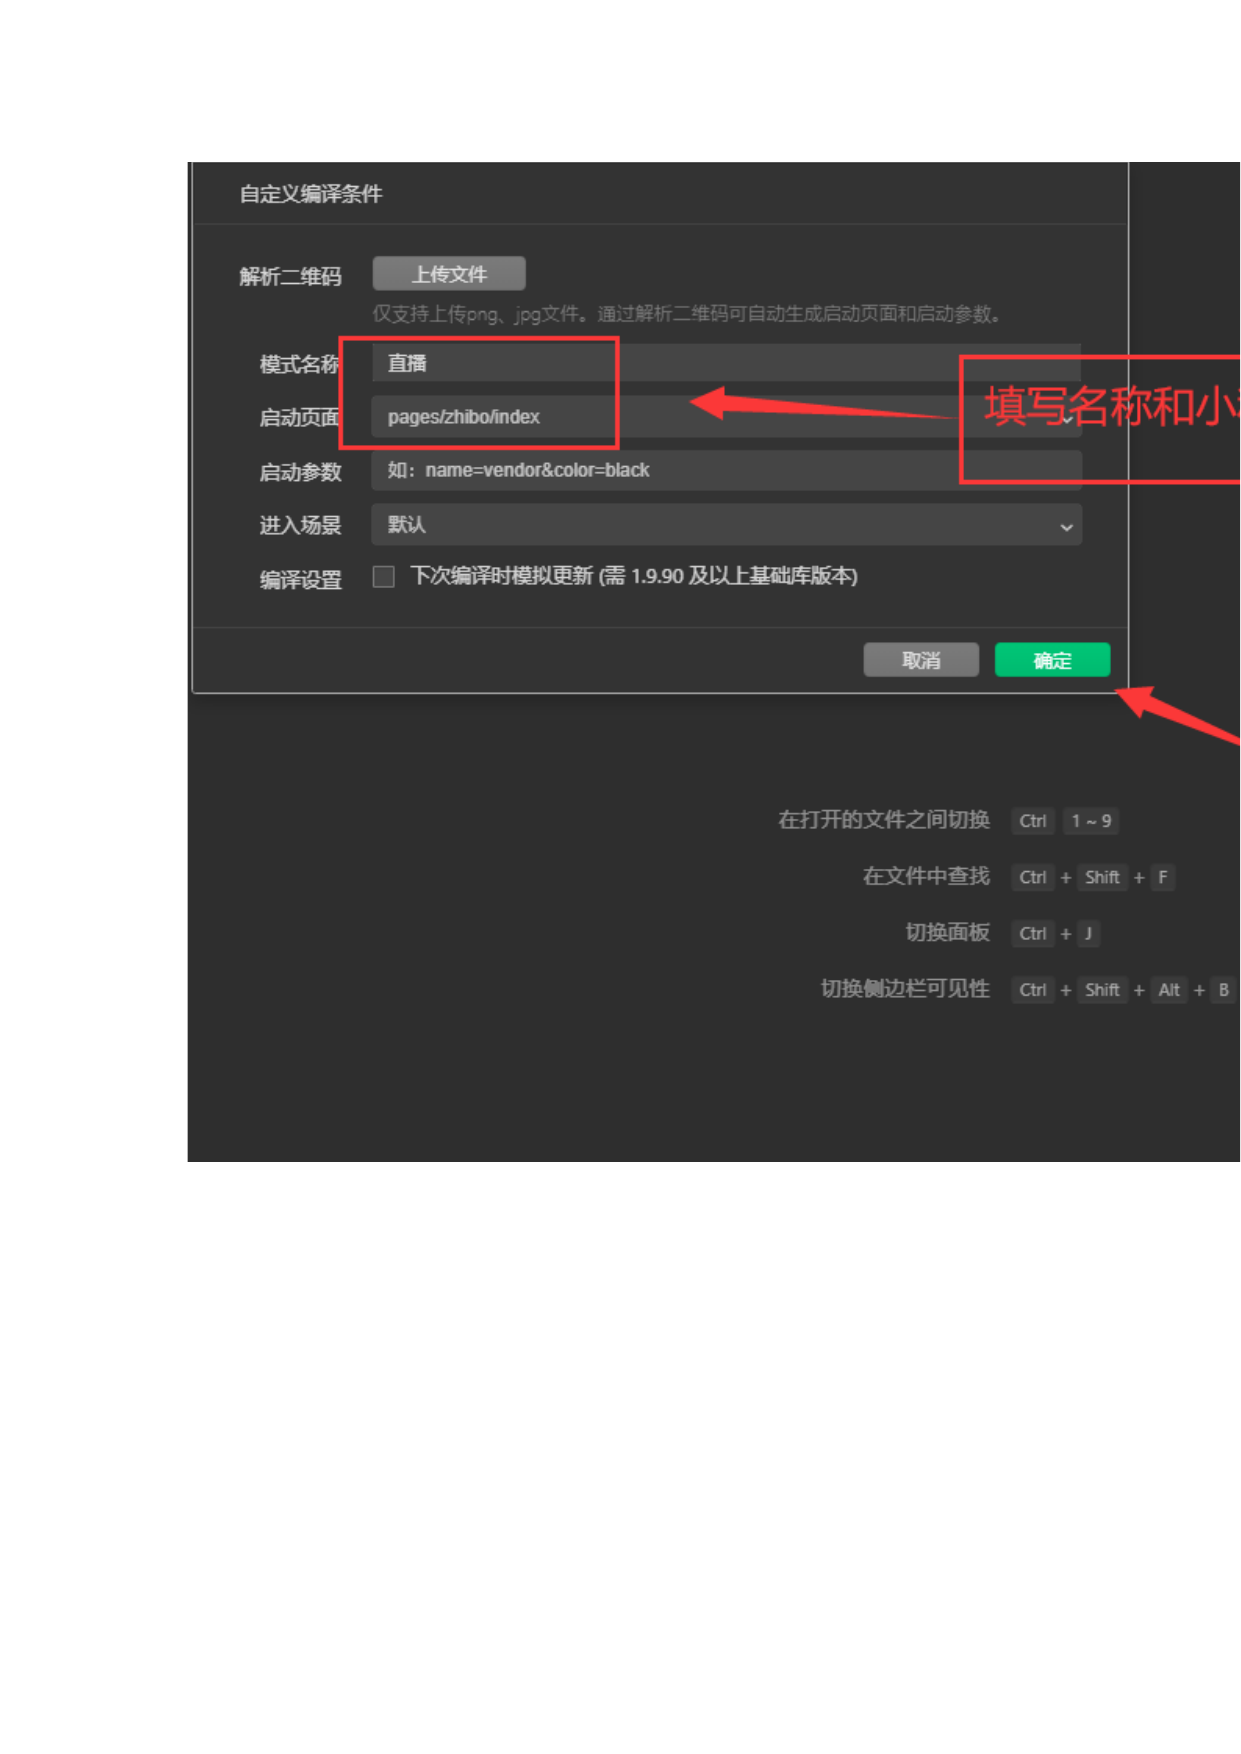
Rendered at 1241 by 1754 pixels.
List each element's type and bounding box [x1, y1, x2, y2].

picture [187, 162, 1241, 1162]
